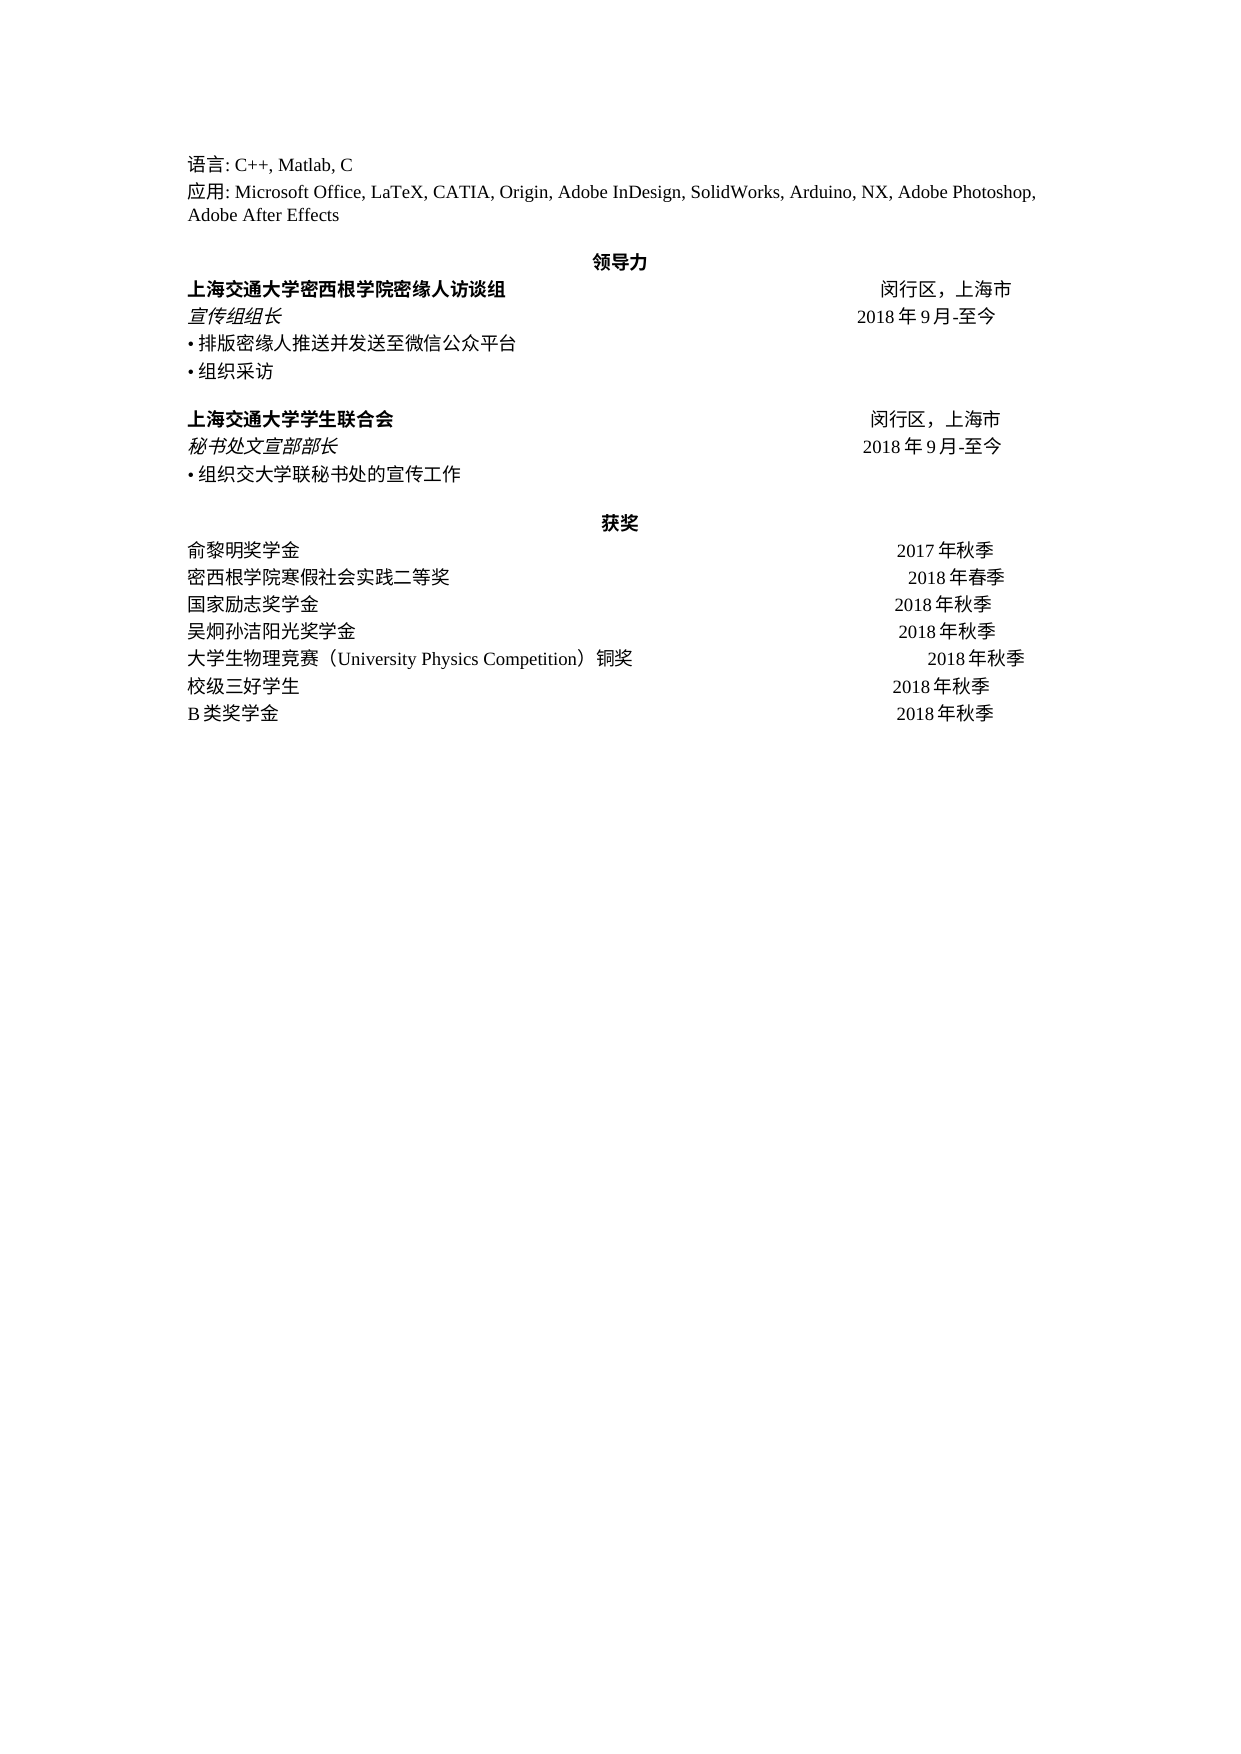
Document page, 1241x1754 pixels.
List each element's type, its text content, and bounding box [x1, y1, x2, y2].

text 校级三好学生 2018年秋季 [187, 671, 1053, 698]
text 获奖 [187, 508, 1053, 535]
text 上海交通大学密西根学院密缘人访谈组 闵行区，上海市 [187, 275, 1053, 302]
text 上海交通大学学生联合会 闵行区，上海市 [187, 405, 1053, 432]
text 秘书处文宣部部长 2018年9月-至今 [187, 432, 1053, 459]
text • 组织交大学联秘书处的宣传工作 [187, 459, 1053, 487]
text • 组织采访 [187, 356, 1053, 383]
text 大学生物理竞赛（University Physics Competition）铜奖 2018年秋季 [187, 644, 1053, 671]
text 语言: C++, Matlab, C [187, 150, 1053, 177]
text 吴炯孙洁阳光奖学金 2018年秋季 [187, 617, 1053, 644]
text 国家励志奖学金 2018年秋季 [187, 590, 1053, 617]
text • 排版密缘人推送并发送至微信公众平台 [187, 329, 1053, 356]
text 宣传组组长 2018年9月-至今 [187, 302, 1053, 329]
text 应用: Microsoft Office, LaTeX, CATIA, Origin, Adobe InDesign, SolidWorks, Arduino, NX, Adobe Photoshop, Adobe After Effects [187, 177, 1053, 226]
text 领导力 [187, 247, 1053, 275]
text 密西根学院寒假社会实践二等奖 2018年春季 [187, 562, 1053, 590]
text 俞黎明奖学金 2017年秋季 [187, 535, 1053, 562]
text B类奖学金 2018年秋季 [187, 698, 1053, 726]
